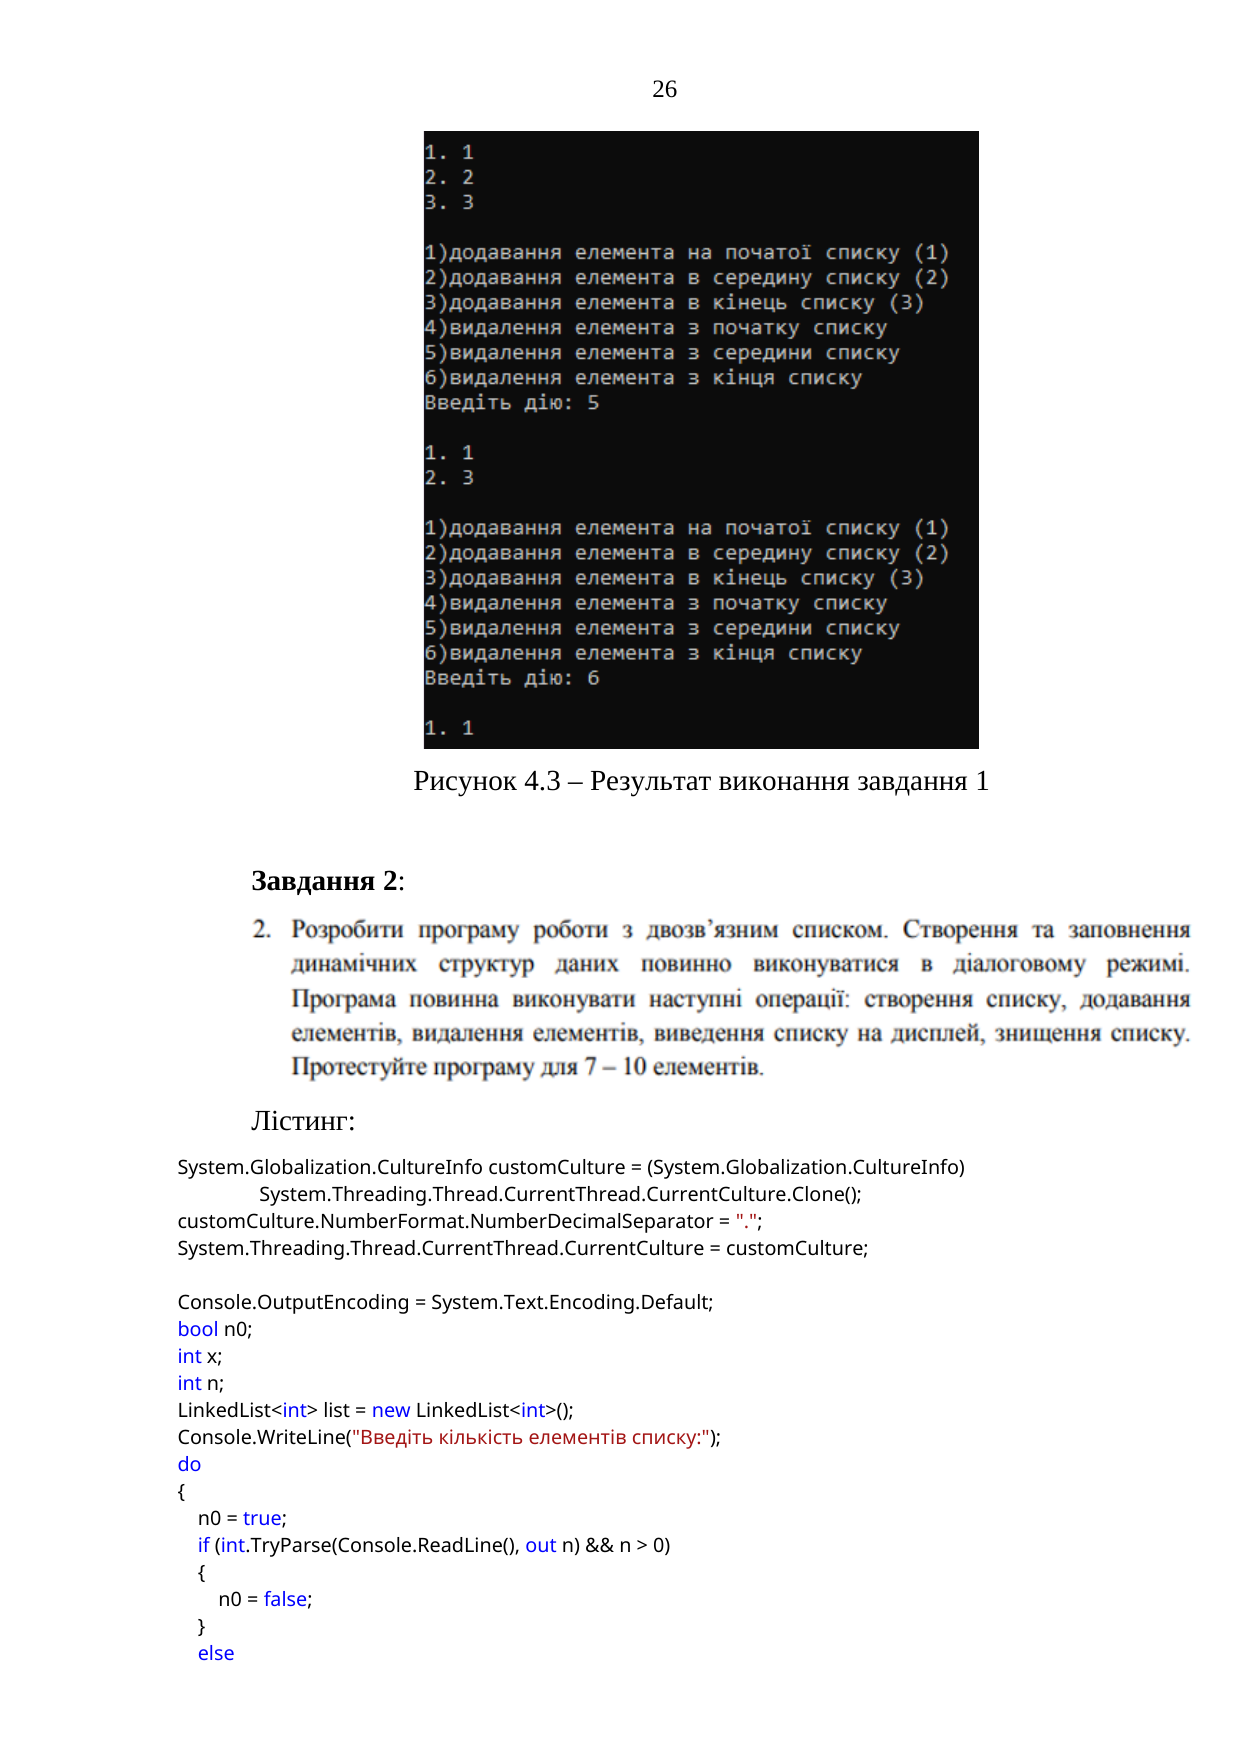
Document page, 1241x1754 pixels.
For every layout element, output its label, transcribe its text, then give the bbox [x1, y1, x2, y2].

text int x; [177, 1342, 1152, 1369]
text { [177, 1558, 1152, 1585]
text LinkedList<int> list = new LinkedList<int>(); [177, 1396, 1152, 1423]
text else [177, 1639, 1152, 1666]
text do [177, 1450, 1152, 1477]
text Рисунок 4.3 – Результат виконання завдання 1 [177, 763, 1152, 796]
text n0 = false; [177, 1585, 1152, 1612]
text System.Globalization.CultureInfo customCulture = (System.Globalization.CultureInfo) [177, 1153, 1152, 1180]
text System.Threading.Thread.CurrentThread.CurrentCulture.Clone(); [177, 1180, 1152, 1207]
text Лістинг: [177, 1103, 1152, 1137]
text Console.WriteLine("Введіть кількість елементів списку:"); [177, 1423, 1152, 1450]
text customCulture.NumberFormat.NumberDecimalSeparator = "."; [177, 1207, 1152, 1234]
text if (int.TryParse(Console.ReadLine(), out n) && n > 0) [177, 1531, 1152, 1558]
picture [251, 913, 1198, 1089]
text Console.OutputEncoding = System.Text.Encoding.Default; [177, 1288, 1152, 1315]
text n0 = true; [177, 1504, 1152, 1531]
text int n; [177, 1369, 1152, 1396]
text { [177, 1477, 1152, 1504]
text System.Threading.Thread.CurrentThread.CurrentCulture = customCulture; [177, 1234, 1152, 1261]
picture [423, 131, 979, 749]
text } [177, 1612, 1152, 1639]
text bool n0; [177, 1315, 1152, 1342]
text Завдання 2: [177, 863, 1152, 897]
